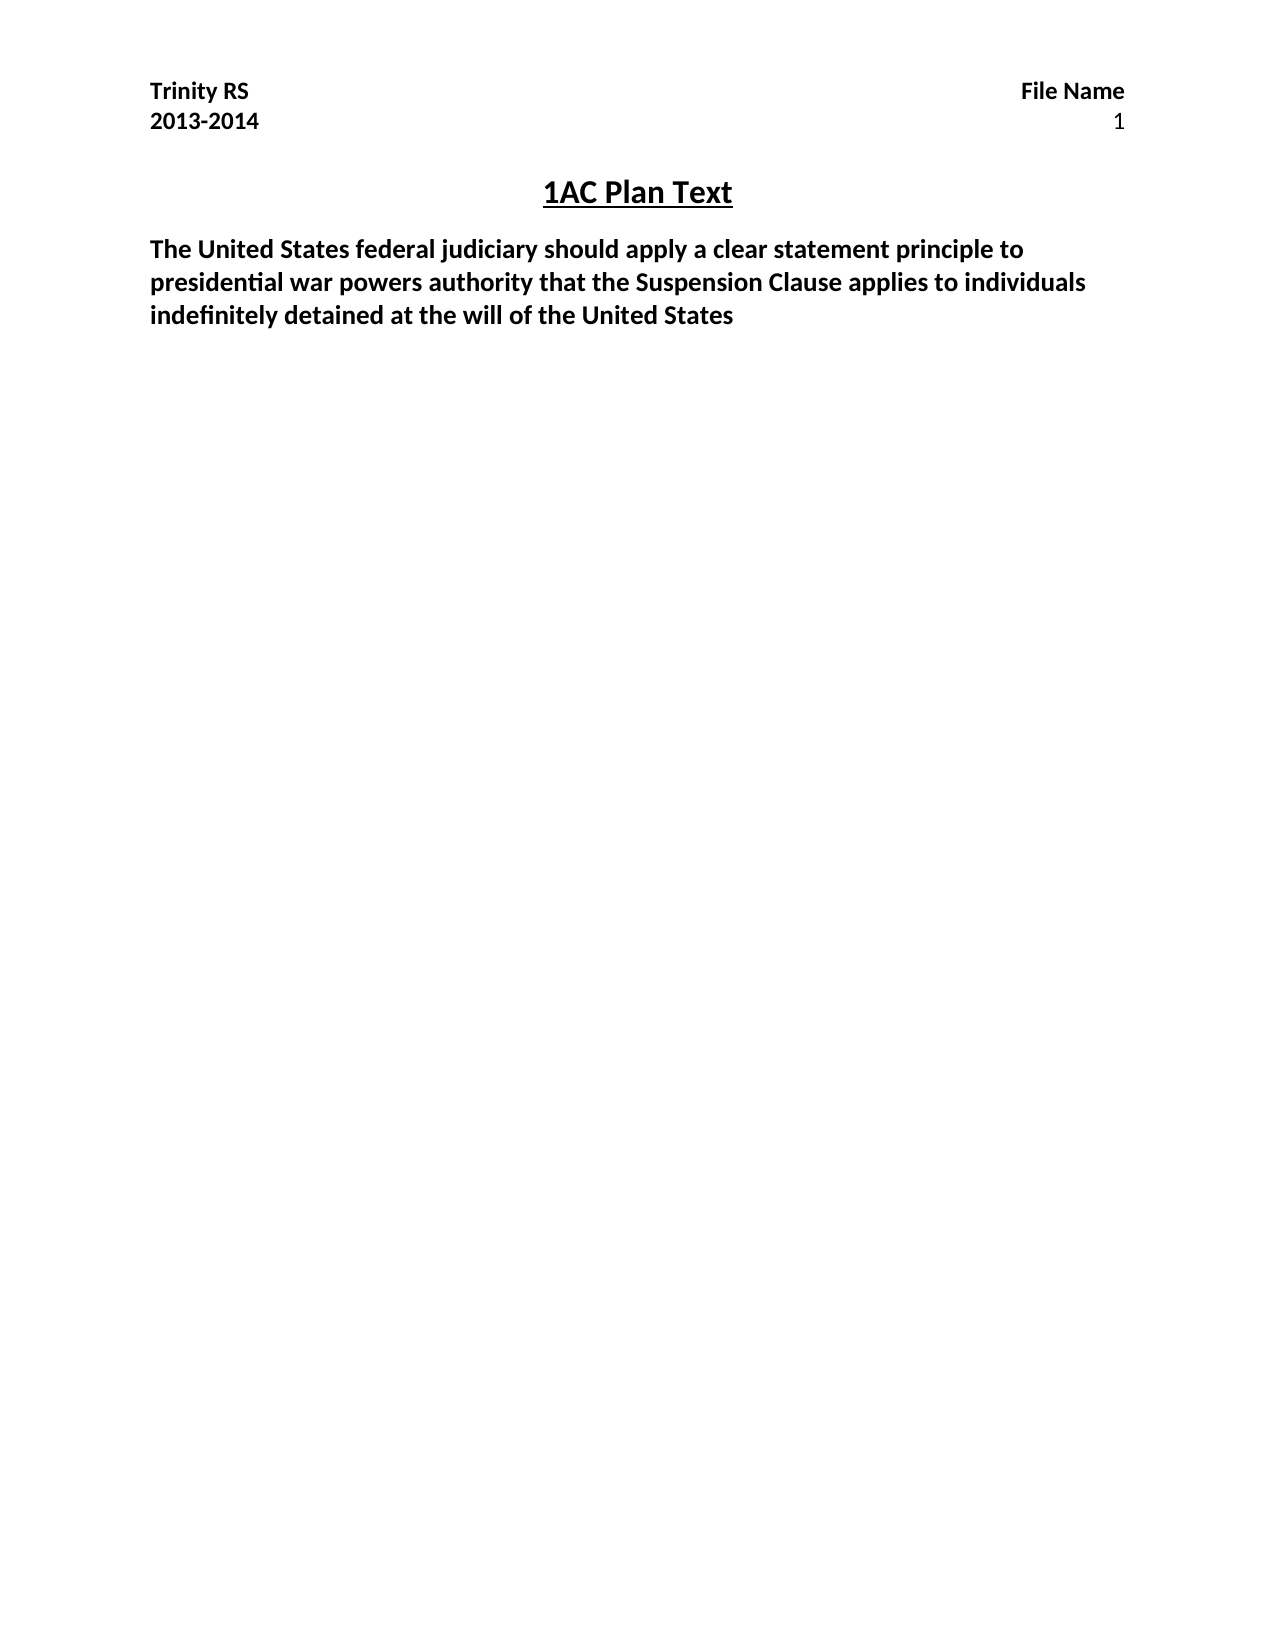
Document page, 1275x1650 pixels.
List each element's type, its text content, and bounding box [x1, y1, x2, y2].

subtitle The United States federal judiciary should apply a clear statement principle to presidential war powers authority that the Suspension Clause applies to individuals indefinitely detained at the will of the United States [150, 232, 1125, 331]
subtitle 1AC Plan Text [150, 171, 1125, 212]
